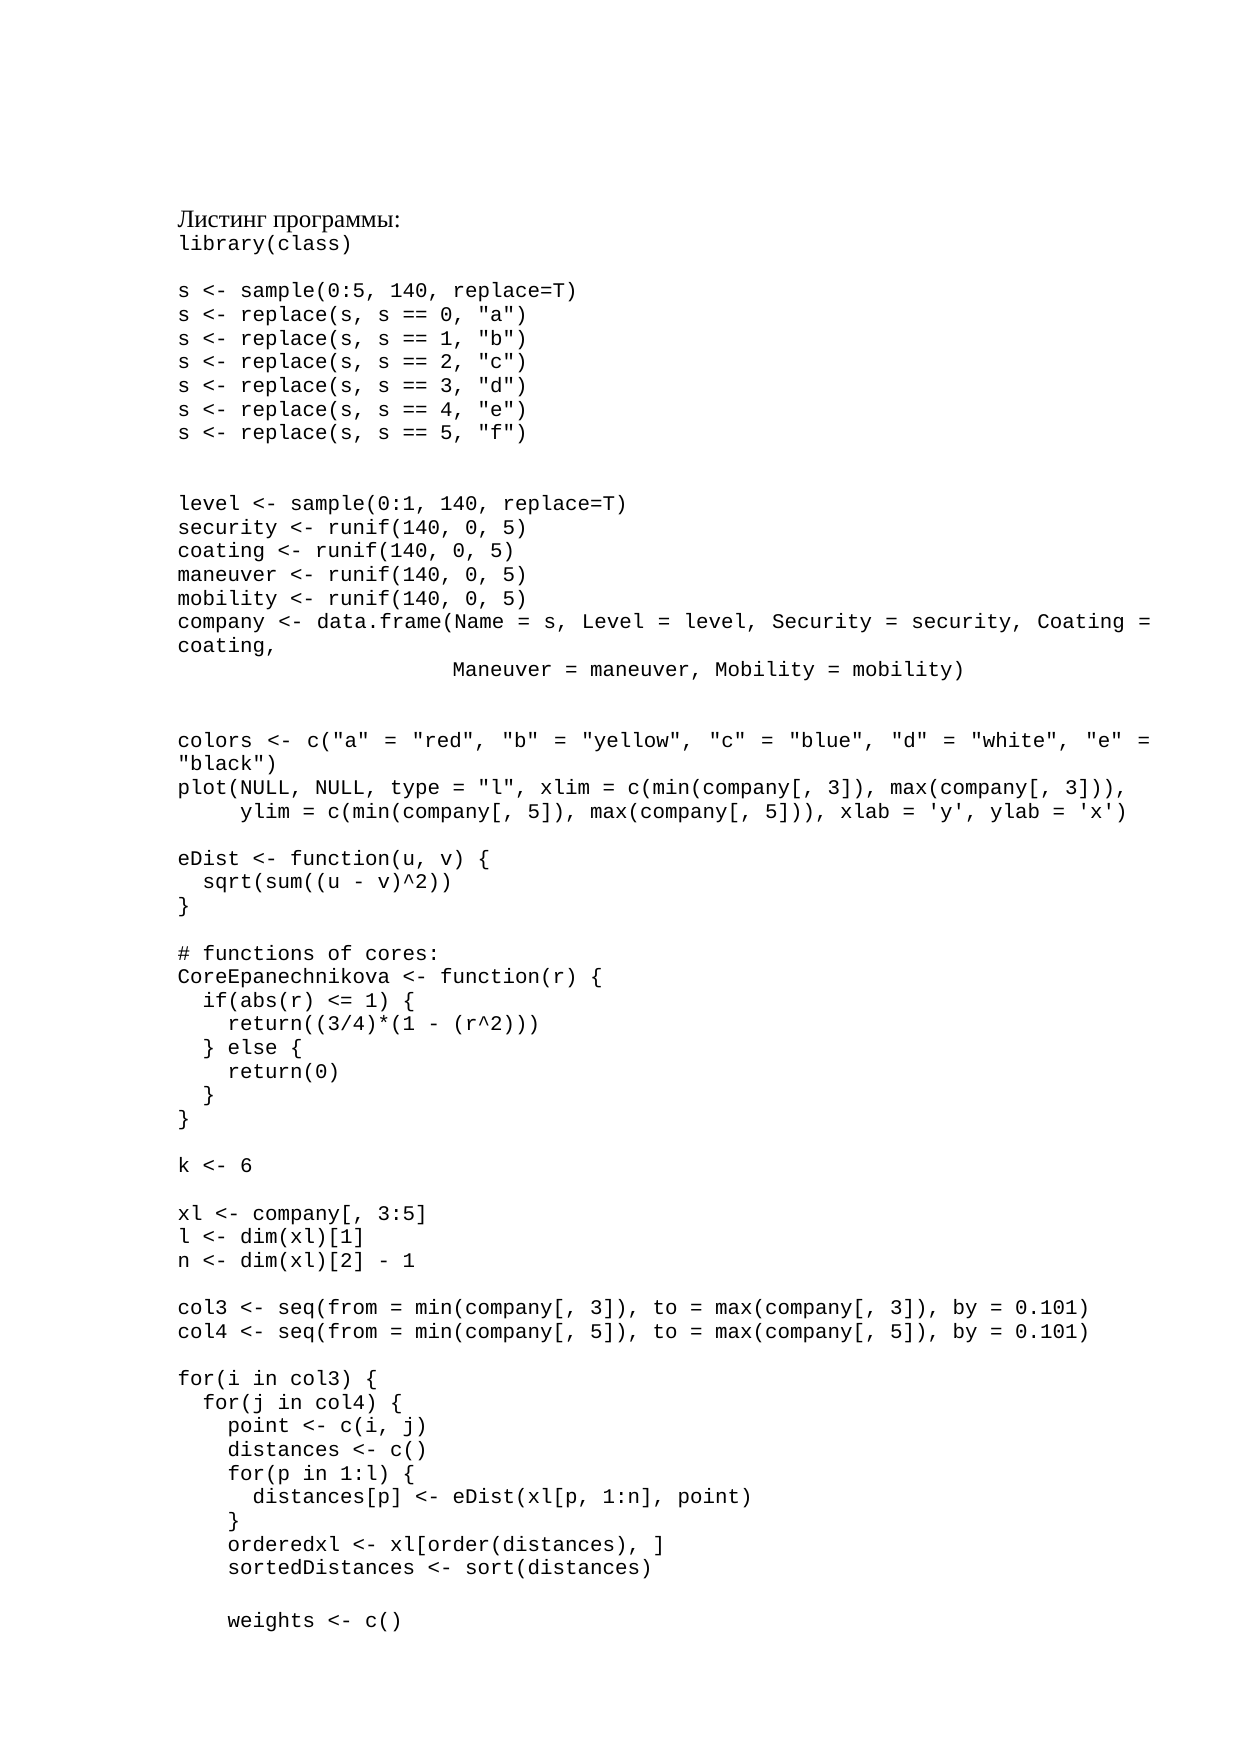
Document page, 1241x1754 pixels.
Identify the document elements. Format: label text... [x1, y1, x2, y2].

text distances <- c() [177, 1439, 1152, 1463]
text return((3/4)*(1 - (r^2))) [177, 1013, 1152, 1037]
text s <- sample(0:5, 140, replace=T) [177, 280, 1152, 304]
text distances[p] <- eDist(xl[p, 1:n], point) [177, 1486, 1152, 1510]
text l <- dim(xl)[1] [177, 1226, 1152, 1250]
text s <- replace(s, s == 3, "d") [177, 375, 1152, 399]
text } [177, 1084, 1152, 1108]
text eDist <- function(u, v) { [177, 848, 1152, 872]
text s <- replace(s, s == 1, "b") [177, 328, 1152, 351]
text CoreEpanechnikova <- function(r) { [177, 966, 1152, 990]
text s <- replace(s, s == 5, "f") [177, 422, 1152, 446]
text col4 <- seq(from = min(company[, 5]), to = max(company[, 5]), by = 0.101) [177, 1321, 1152, 1344]
text for(p in 1:l) { [177, 1463, 1152, 1486]
text weights <- c() [177, 1610, 1152, 1633]
text sqrt(sum((u - v)^2)) [177, 872, 1152, 895]
text security <- runif(140, 0, 5) [177, 517, 1152, 541]
text sortedDistances <- sort(distances) [177, 1557, 1152, 1581]
text xl <- company[, 3:5] [177, 1203, 1152, 1226]
text orderedxl <- xl[order(distances), ] [177, 1534, 1152, 1557]
text for(j in col4) { [177, 1392, 1152, 1415]
text n <- dim(xl)[2] - 1 [177, 1250, 1152, 1273]
text Листинг программы: [177, 204, 1152, 233]
text s <- replace(s, s == 2, "c") [177, 351, 1152, 375]
text } [177, 1510, 1152, 1534]
text plot(NULL, NULL, type = "l", xlim = c(min(company[, 3]), max(company[, 3])), [177, 777, 1152, 801]
text col3 <- seq(from = min(company[, 3]), to = max(company[, 3]), by = 0.101) [177, 1297, 1152, 1321]
text mobility <- runif(140, 0, 5) [177, 588, 1152, 611]
text } [177, 1108, 1152, 1132]
text if(abs(r) <= 1) { [177, 990, 1152, 1013]
text library(class) [177, 233, 1152, 257]
text } [177, 895, 1152, 919]
text point <- c(i, j) [177, 1415, 1152, 1439]
text } else { [177, 1037, 1152, 1061]
text ylim = c(min(company[, 5]), max(company[, 5])), xlab = 'y', ylab = 'x') [177, 801, 1152, 824]
text level <- sample(0:1, 140, replace=T) [177, 493, 1152, 517]
text coating <- runif(140, 0, 5) [177, 541, 1152, 564]
text company <- data.frame(Name = s, Level = level, Security = security, Coating = coating, [177, 611, 1152, 659]
text k <- 6 [177, 1155, 1152, 1179]
text # functions of cores: [177, 942, 1152, 966]
text maneuver <- runif(140, 0, 5) [177, 564, 1152, 588]
text Maneuver = maneuver, Mobility = mobility) [177, 659, 1152, 682]
text s <- replace(s, s == 0, "a") [177, 304, 1152, 328]
text colors <- c("a" = "red", "b" = "yellow", "c" = "blue", "d" = "white", "e" = "black") [177, 730, 1152, 777]
text return(0) [177, 1061, 1152, 1084]
text for(i in col3) { [177, 1368, 1152, 1392]
text s <- replace(s, s == 4, "e") [177, 399, 1152, 422]
